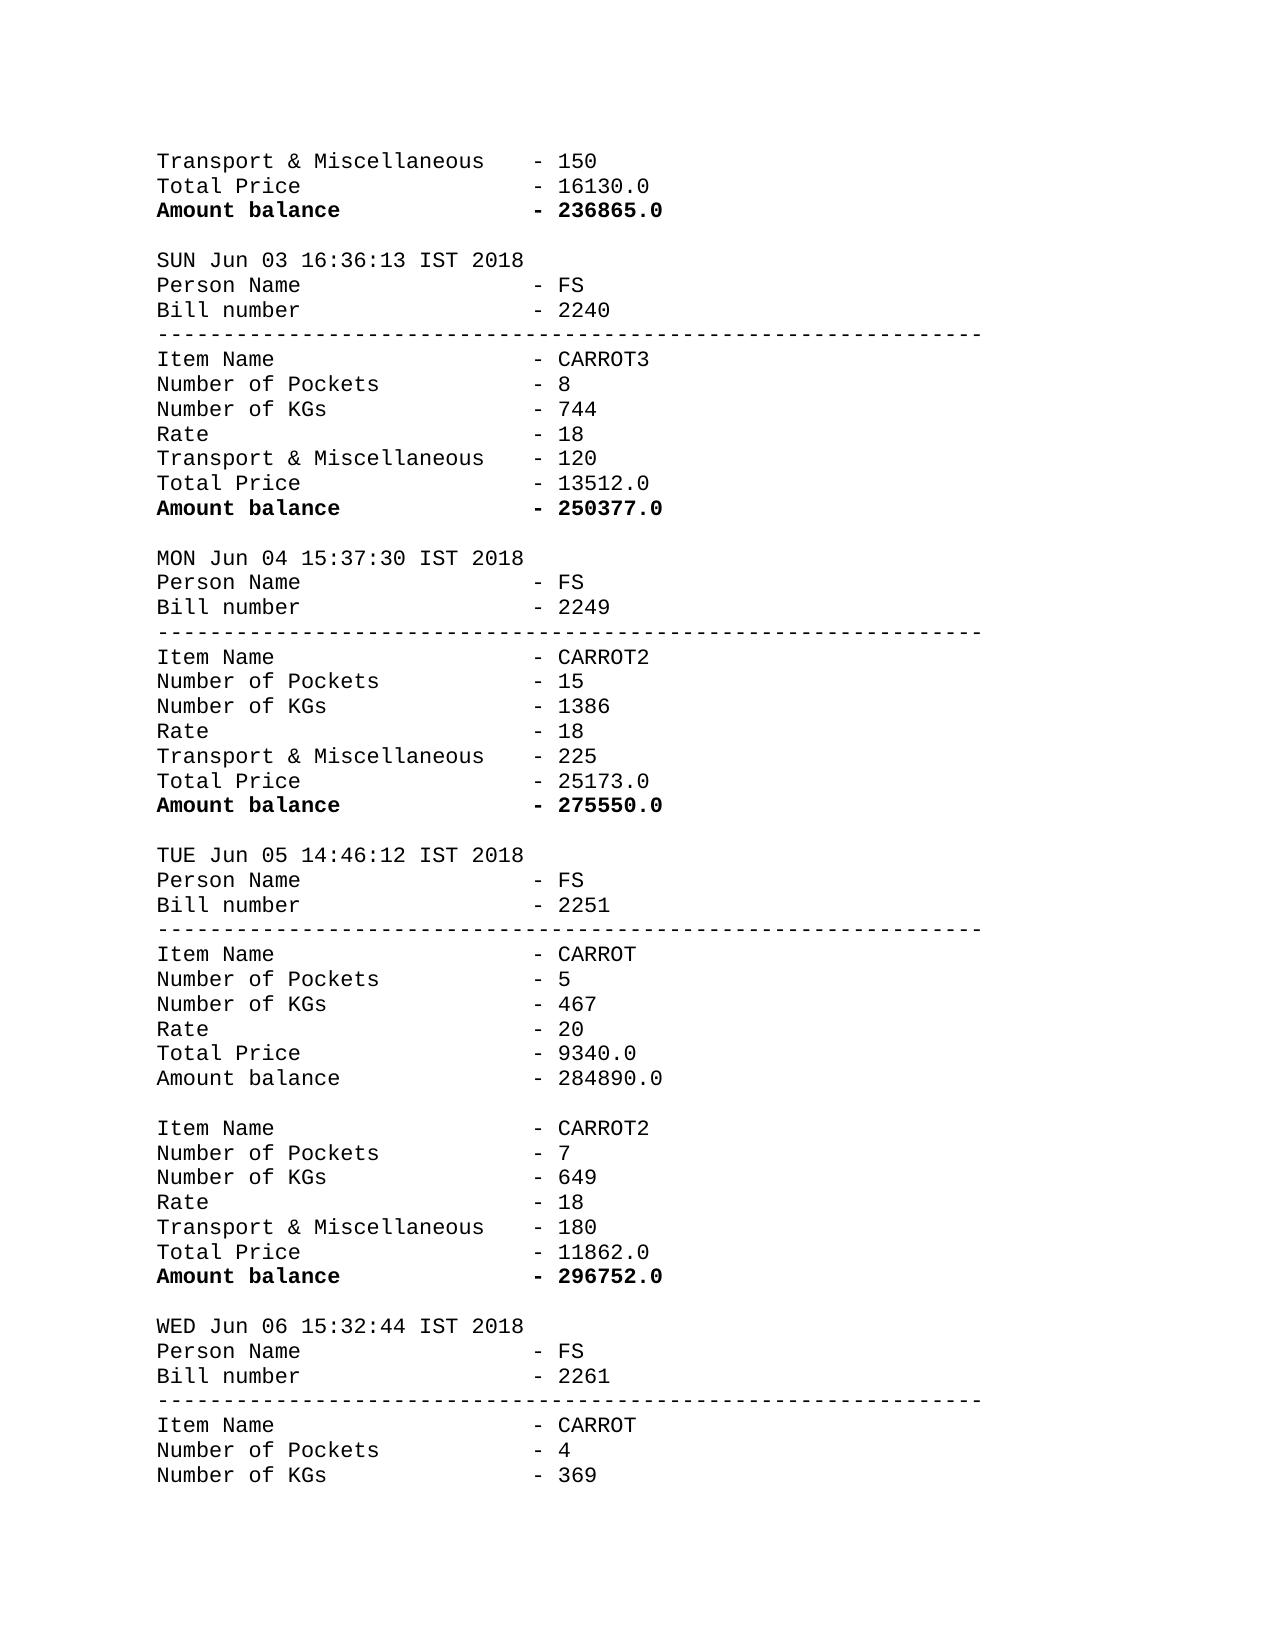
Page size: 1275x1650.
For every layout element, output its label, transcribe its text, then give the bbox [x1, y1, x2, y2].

text --------------------------------------------------------------- [156, 621, 1118, 646]
text Transport & Miscellaneous - 120 [156, 447, 1118, 472]
text Transport & Miscellaneous - 225 [156, 745, 1118, 770]
text Transport & Miscellaneous - 150 [156, 150, 1118, 175]
text Number of KGs - 649 [156, 1166, 1118, 1191]
text Total Price - 13512.0 [156, 472, 1118, 497]
text Item Name - CARROT2 [156, 1117, 1118, 1142]
text --------------------------------------------------------------- [156, 918, 1118, 943]
text Number of Pockets - 8 [156, 373, 1118, 398]
text Item Name - CARROT [156, 943, 1118, 968]
text Number of Pockets - 4 [156, 1439, 1118, 1464]
text Total Price - 9340.0 [156, 1042, 1118, 1067]
text Bill number - 2240 [156, 299, 1118, 323]
text Number of Pockets - 7 [156, 1142, 1118, 1166]
text MON Jun 04 15:37:30 IST 2018 [156, 547, 1118, 571]
text Rate - 20 [156, 1018, 1118, 1042]
text Transport & Miscellaneous - 180 [156, 1216, 1118, 1241]
text WED Jun 06 15:32:44 IST 2018 [156, 1315, 1118, 1340]
text Total Price - 25173.0 [156, 770, 1118, 794]
text Bill number - 2261 [156, 1365, 1118, 1389]
text Total Price - 16130.0 [156, 175, 1118, 199]
text SUN Jun 03 16:36:13 IST 2018 [156, 249, 1118, 274]
text Bill number - 2251 [156, 894, 1118, 918]
text Rate - 18 [156, 720, 1118, 745]
text Number of KGs - 744 [156, 398, 1118, 423]
text Rate - 18 [156, 423, 1118, 447]
text Item Name - CARROT3 [156, 348, 1118, 373]
text Person Name - FS [156, 571, 1118, 596]
text Amount balance - 236865.0 [156, 199, 1118, 224]
text --------------------------------------------------------------- [156, 323, 1118, 348]
text Person Name - FS [156, 274, 1118, 299]
text Bill number - 2249 [156, 596, 1118, 621]
text Item Name - CARROT2 [156, 646, 1118, 671]
text Amount balance - 284890.0 [156, 1067, 1118, 1092]
text Number of Pockets - 5 [156, 968, 1118, 993]
text --------------------------------------------------------------- [156, 1389, 1118, 1414]
text Person Name - FS [156, 869, 1118, 894]
text Item Name - CARROT [156, 1414, 1118, 1439]
text Number of KGs - 369 [156, 1464, 1118, 1489]
text Rate - 18 [156, 1191, 1118, 1216]
text Amount balance - 275550.0 [156, 794, 1118, 819]
text Total Price - 11862.0 [156, 1241, 1118, 1266]
text Person Name - FS [156, 1340, 1118, 1365]
text Number of KGs - 1386 [156, 695, 1118, 720]
text TUE Jun 05 14:46:12 IST 2018 [156, 844, 1118, 869]
text Number of KGs - 467 [156, 993, 1118, 1018]
text Amount balance - 296752.0 [156, 1266, 1118, 1290]
text Amount balance - 250377.0 [156, 497, 1118, 522]
text Number of Pockets - 15 [156, 671, 1118, 695]
